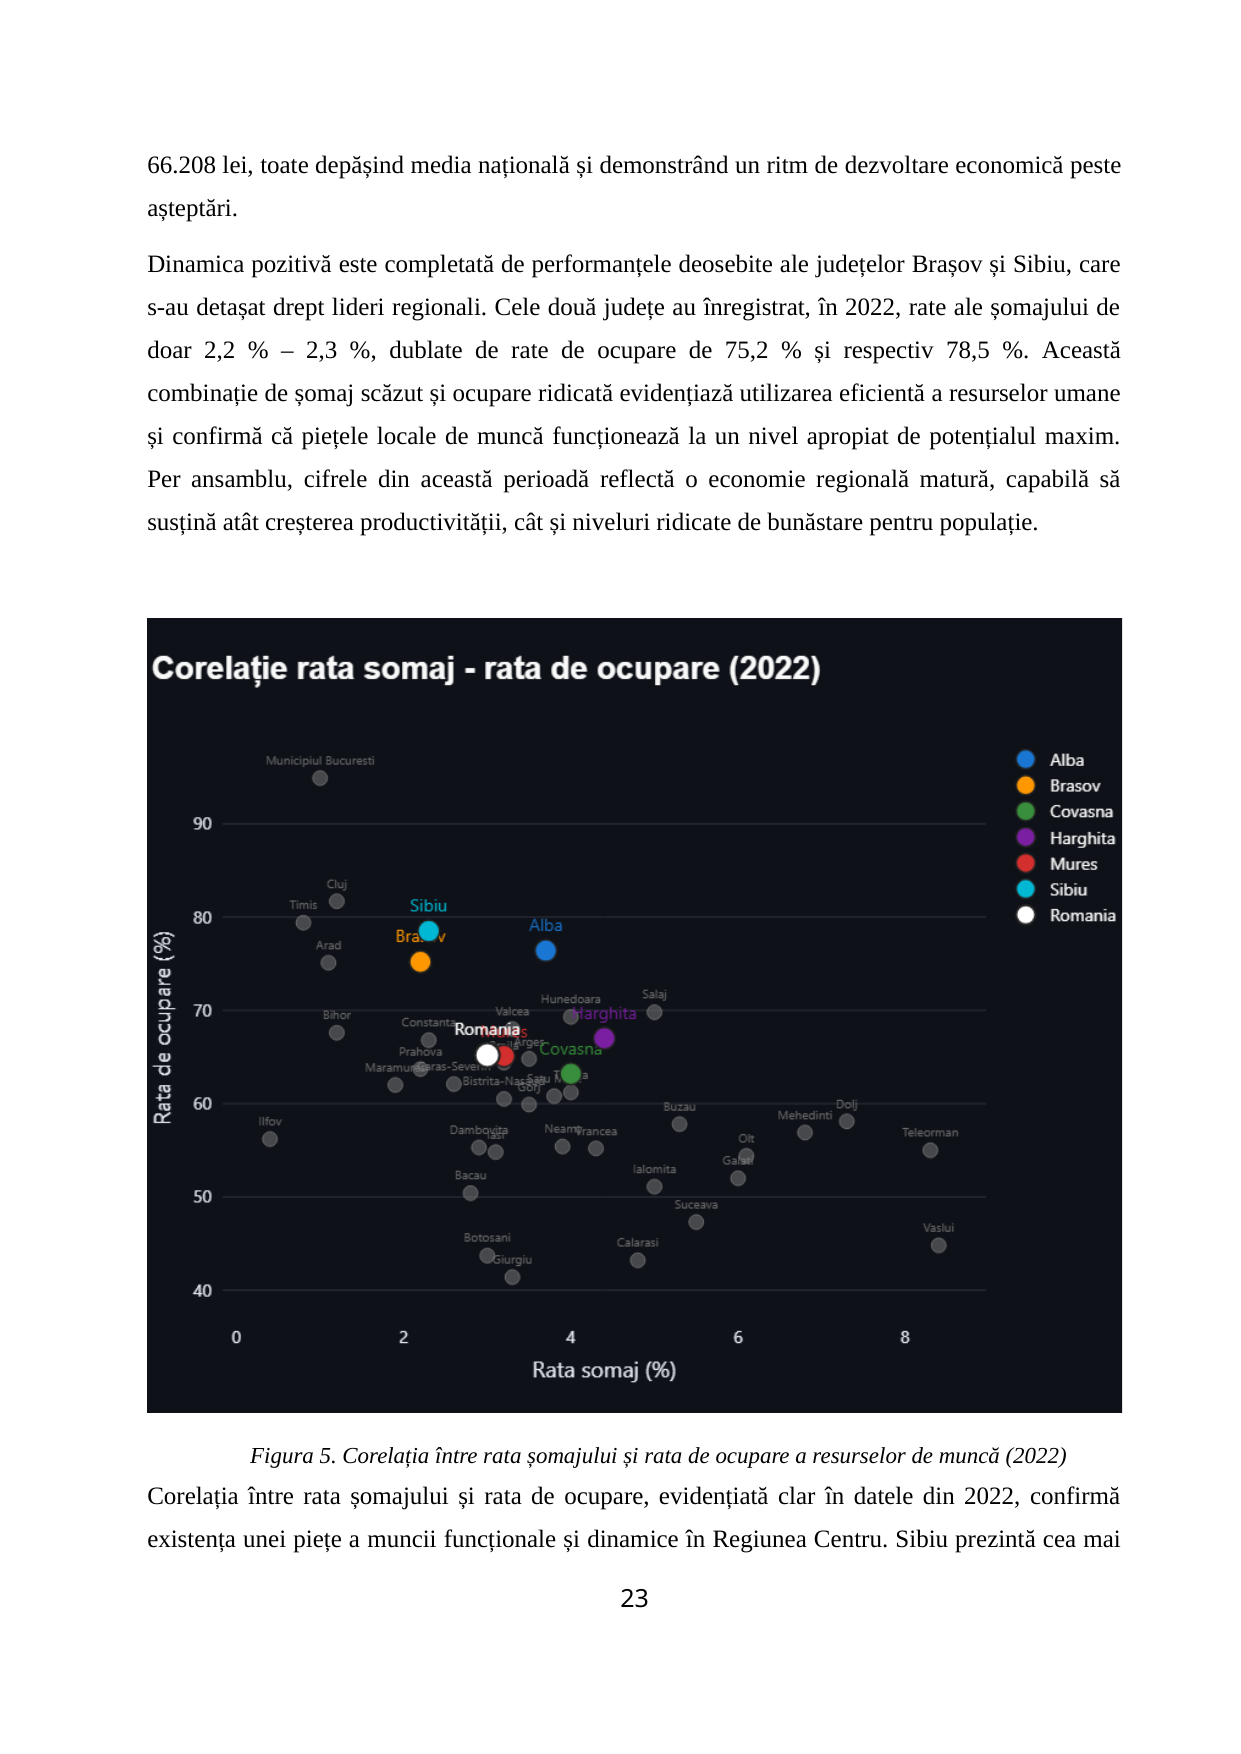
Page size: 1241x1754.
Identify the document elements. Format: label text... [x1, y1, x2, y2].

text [147, 150, 1122, 222]
picture [147, 618, 1123, 1413]
text Dinamica pozitivă este completată de performanțele deosebite ale județelor Brașov și Sibiu, care s-au detașat drept lideri regionali. Cele două județe au înregistrat, în 2022, rate ale șomajului de doar 2,2 % – 2,3 %, dublate de rate de ocupare de 75,2 % și respectiv 78,5 %. Această combinație de șomaj scăzut și ocupare ridicată evidențiază utilizarea eficientă a resurselor umane și confirmă că piețele locale de muncă funcționează la un nivel apropiat de potențialul maxim. Per ansamblu, cifrele din această perioadă reflectă o economie regională matură, capabilă să susțină atât creșterea productivității, cât și niveluri ridicate de bunăstare pentru populație. [147, 249, 1122, 536]
text Figura 5. Corelația între rata șomajului și rata de ocupare a resurselor de muncă (2022) [197, 1442, 1122, 1468]
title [147, 1481, 1122, 1553]
